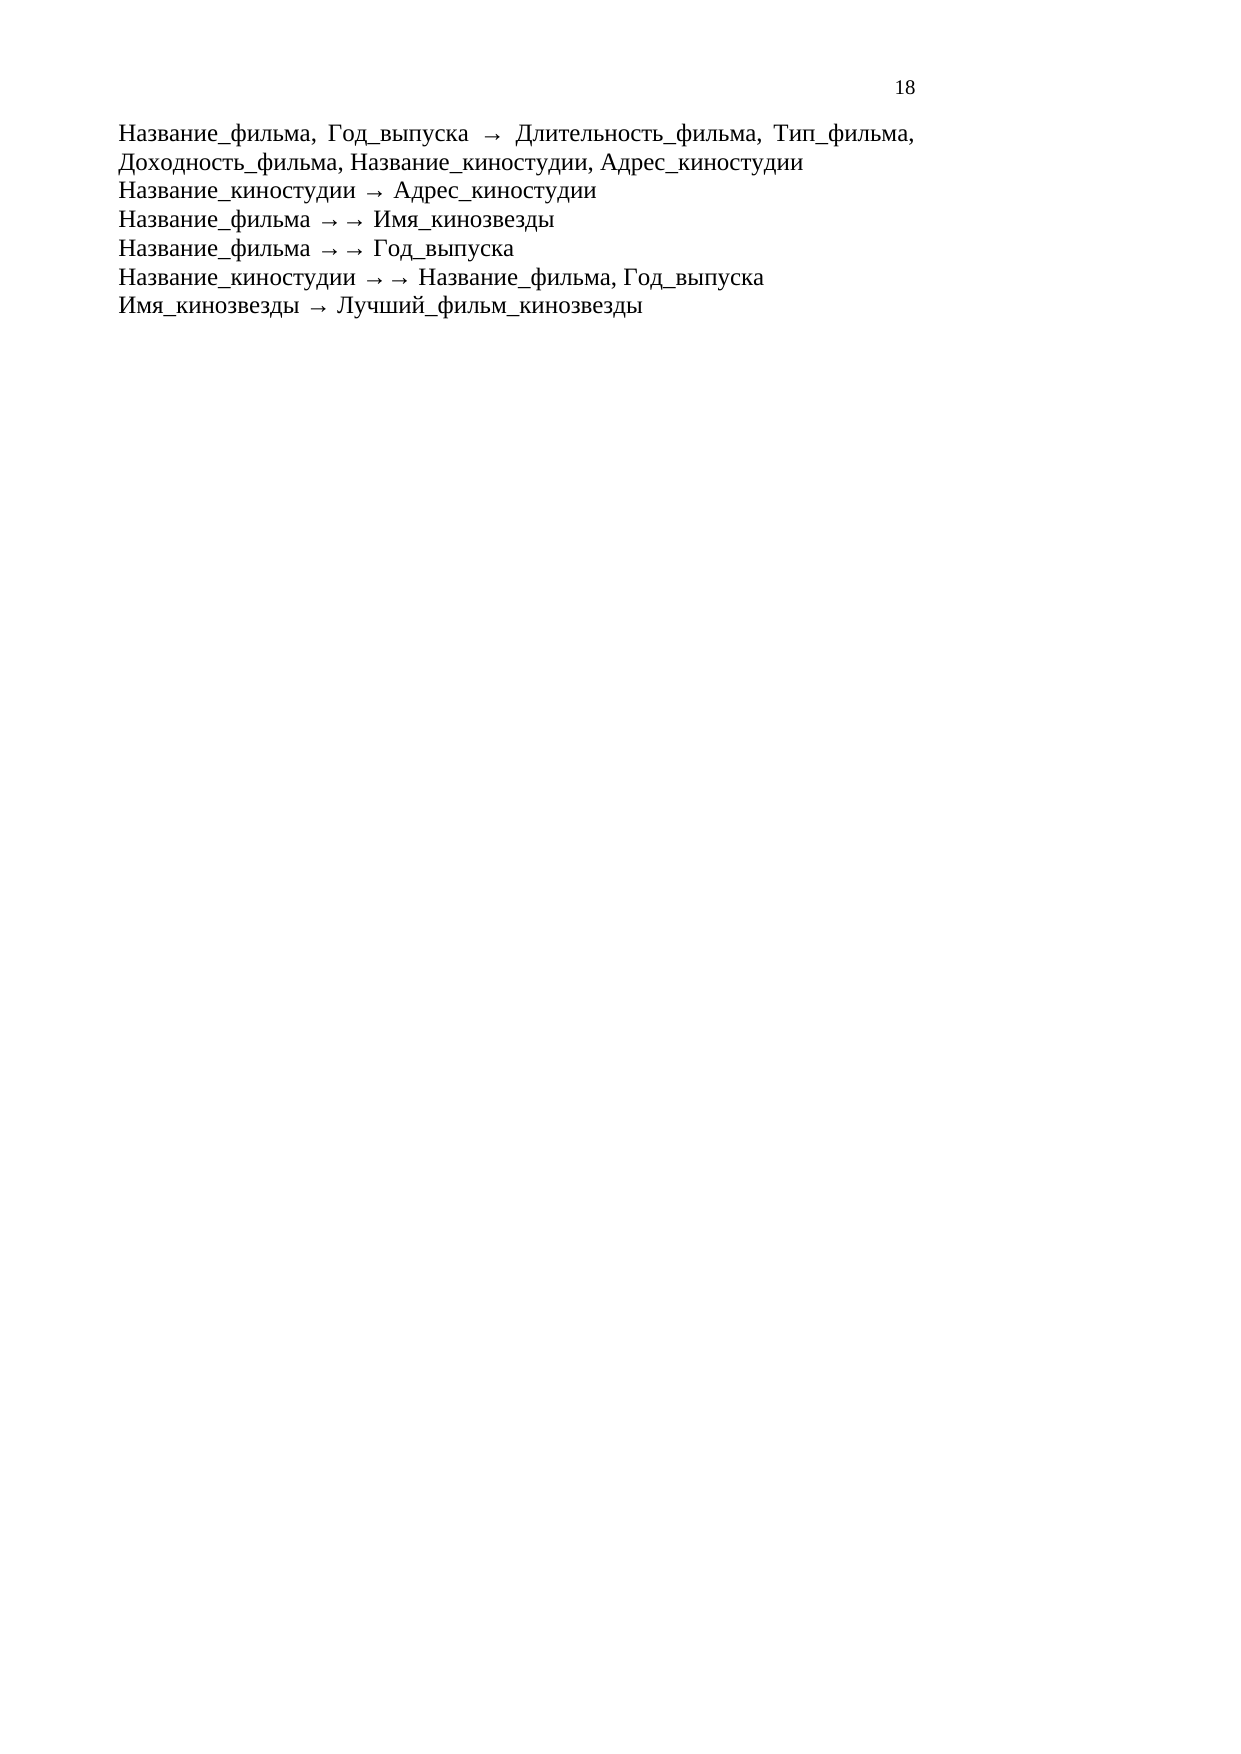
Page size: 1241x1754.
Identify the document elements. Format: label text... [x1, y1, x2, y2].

text Название_фильма →→ Имя_кинозвезды [118, 204, 915, 233]
text Название_фильма →→ Год_выпуска [118, 233, 915, 262]
text Название_киностудии → Адрес_киностудии [118, 176, 915, 204]
text Имя_кинозвезды → Лучший_фильм_кинозвезды [118, 291, 915, 319]
text Название_фильма, Год_выпуска → Длительность_фильма, Тип_фильма, Доходность_фильма, Название_киностудии, Адрес_киностудии [118, 118, 915, 176]
text Название_киностудии →→ Название_фильма, Год_выпуска [118, 262, 915, 291]
